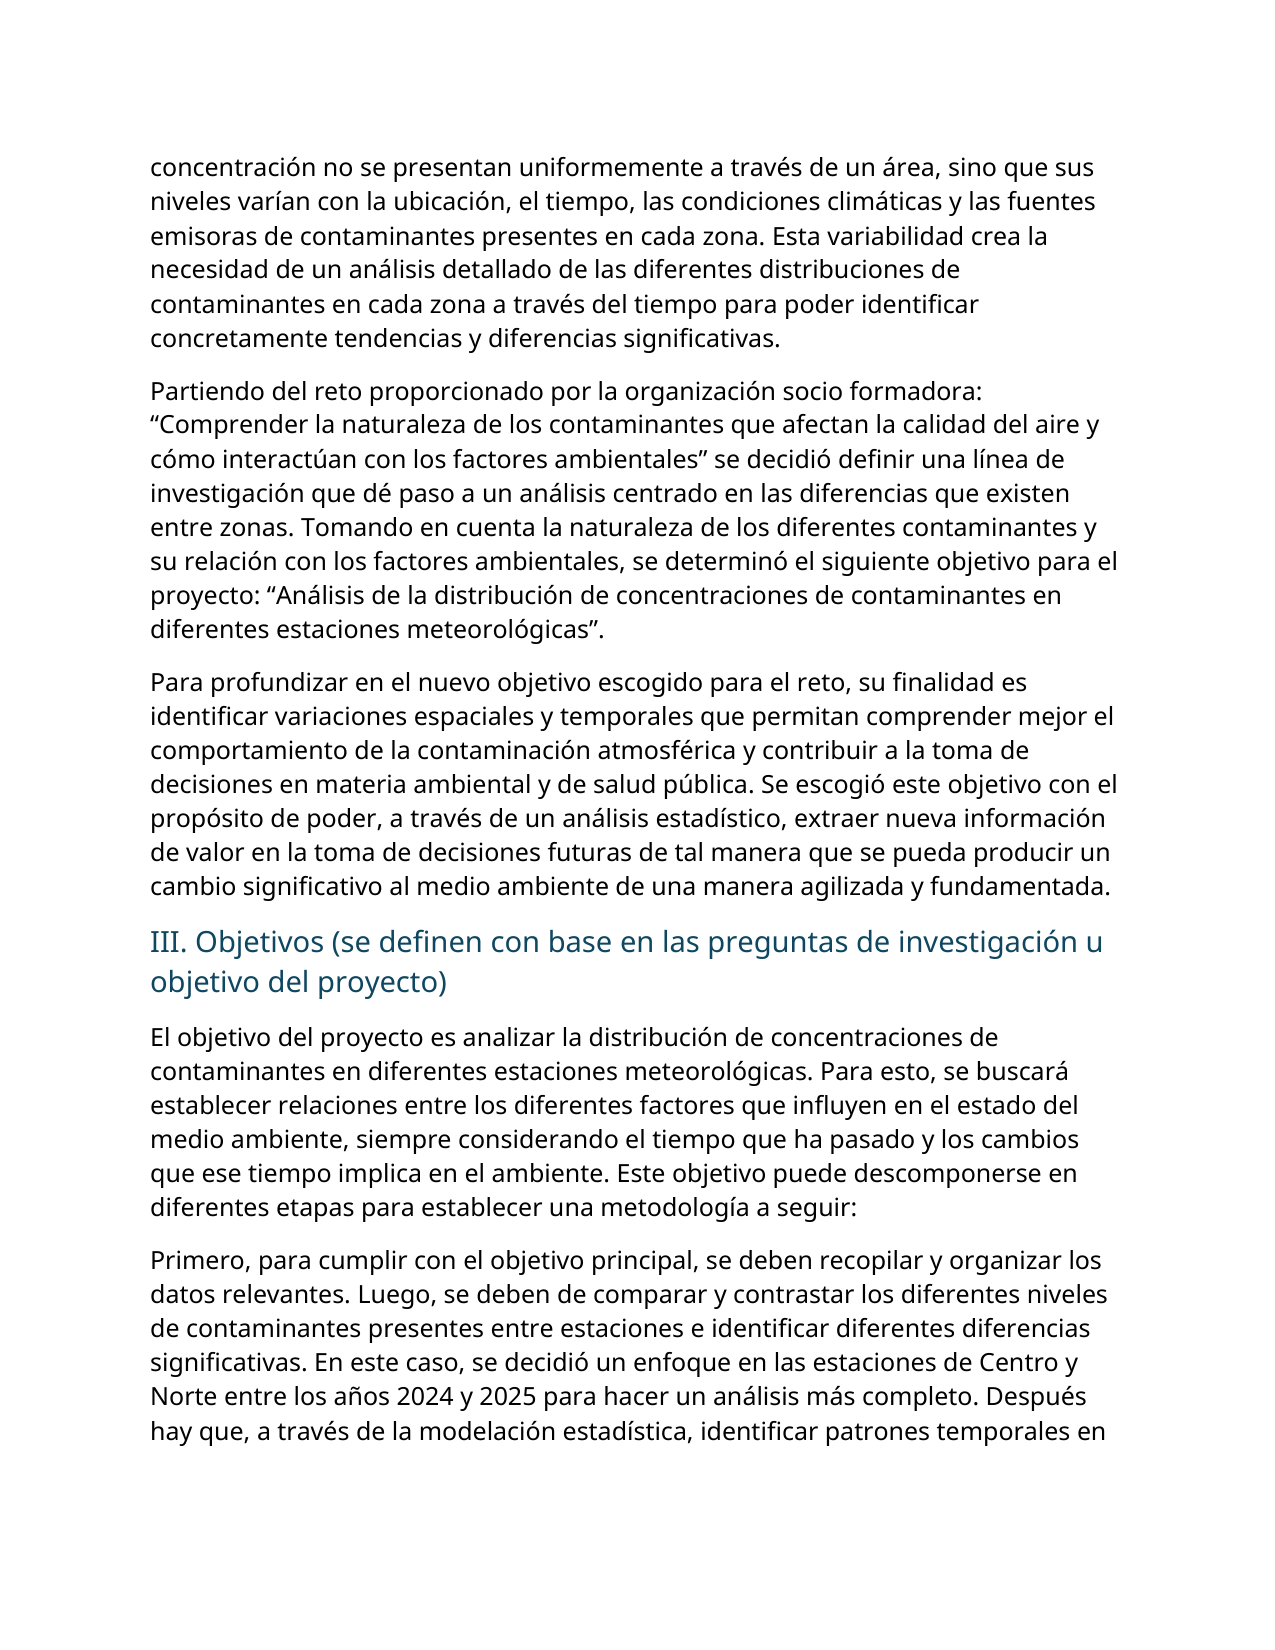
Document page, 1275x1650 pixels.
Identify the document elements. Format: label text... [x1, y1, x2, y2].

text El objetivo del proyecto es analizar la distribución de concentraciones de contaminantes en diferentes estaciones meteorológicas. Para esto, se buscará establecer relaciones entre los diferentes factores que influyen en el estado del medio ambiente, siempre considerando el tiempo que ha pasado y los cambios que ese tiempo implica en el ambiente. Este objetivo puede descomponerse en diferentes etapas para establecer una metodología a seguir: [150, 1020, 1125, 1224]
text Partiendo del reto proporcionado por la organización socio formadora: “Comprender la naturaleza de los contaminantes que afectan la calidad del aire y cómo interactúan con los factores ambientales” se decidió definir una línea de investigación que dé paso a un análisis centrado en las diferencias que existen entre zonas. Tomando en cuenta la naturaleza de los diferentes contaminantes y su relación con los factores ambientales, se determinó el siguiente objetivo para el proyecto: “Análisis de la distribución de concentraciones de contaminantes en diferentes estaciones meteorológicas”. [150, 373, 1125, 646]
subtitle III. Objetivos (se definen con base en las preguntas de investigación u objetivo del proyecto) [150, 922, 1125, 1001]
text Para profundizar en el nuevo objetivo escogido para el reto, su finalidad es identificar variaciones espaciales y temporales que permitan comprender mejor el comportamiento de la contaminación atmosférica y contribuir a la toma de decisiones en materia ambiental y de salud pública. Se escogió este objetivo con el propósito de poder, a través de un análisis estadístico, extraer nueva información de valor en la toma de decisiones futuras de tal manera que se pueda producir un cambio significativo al medio ambiente de una manera agilizada y fundamentada. [150, 664, 1125, 903]
